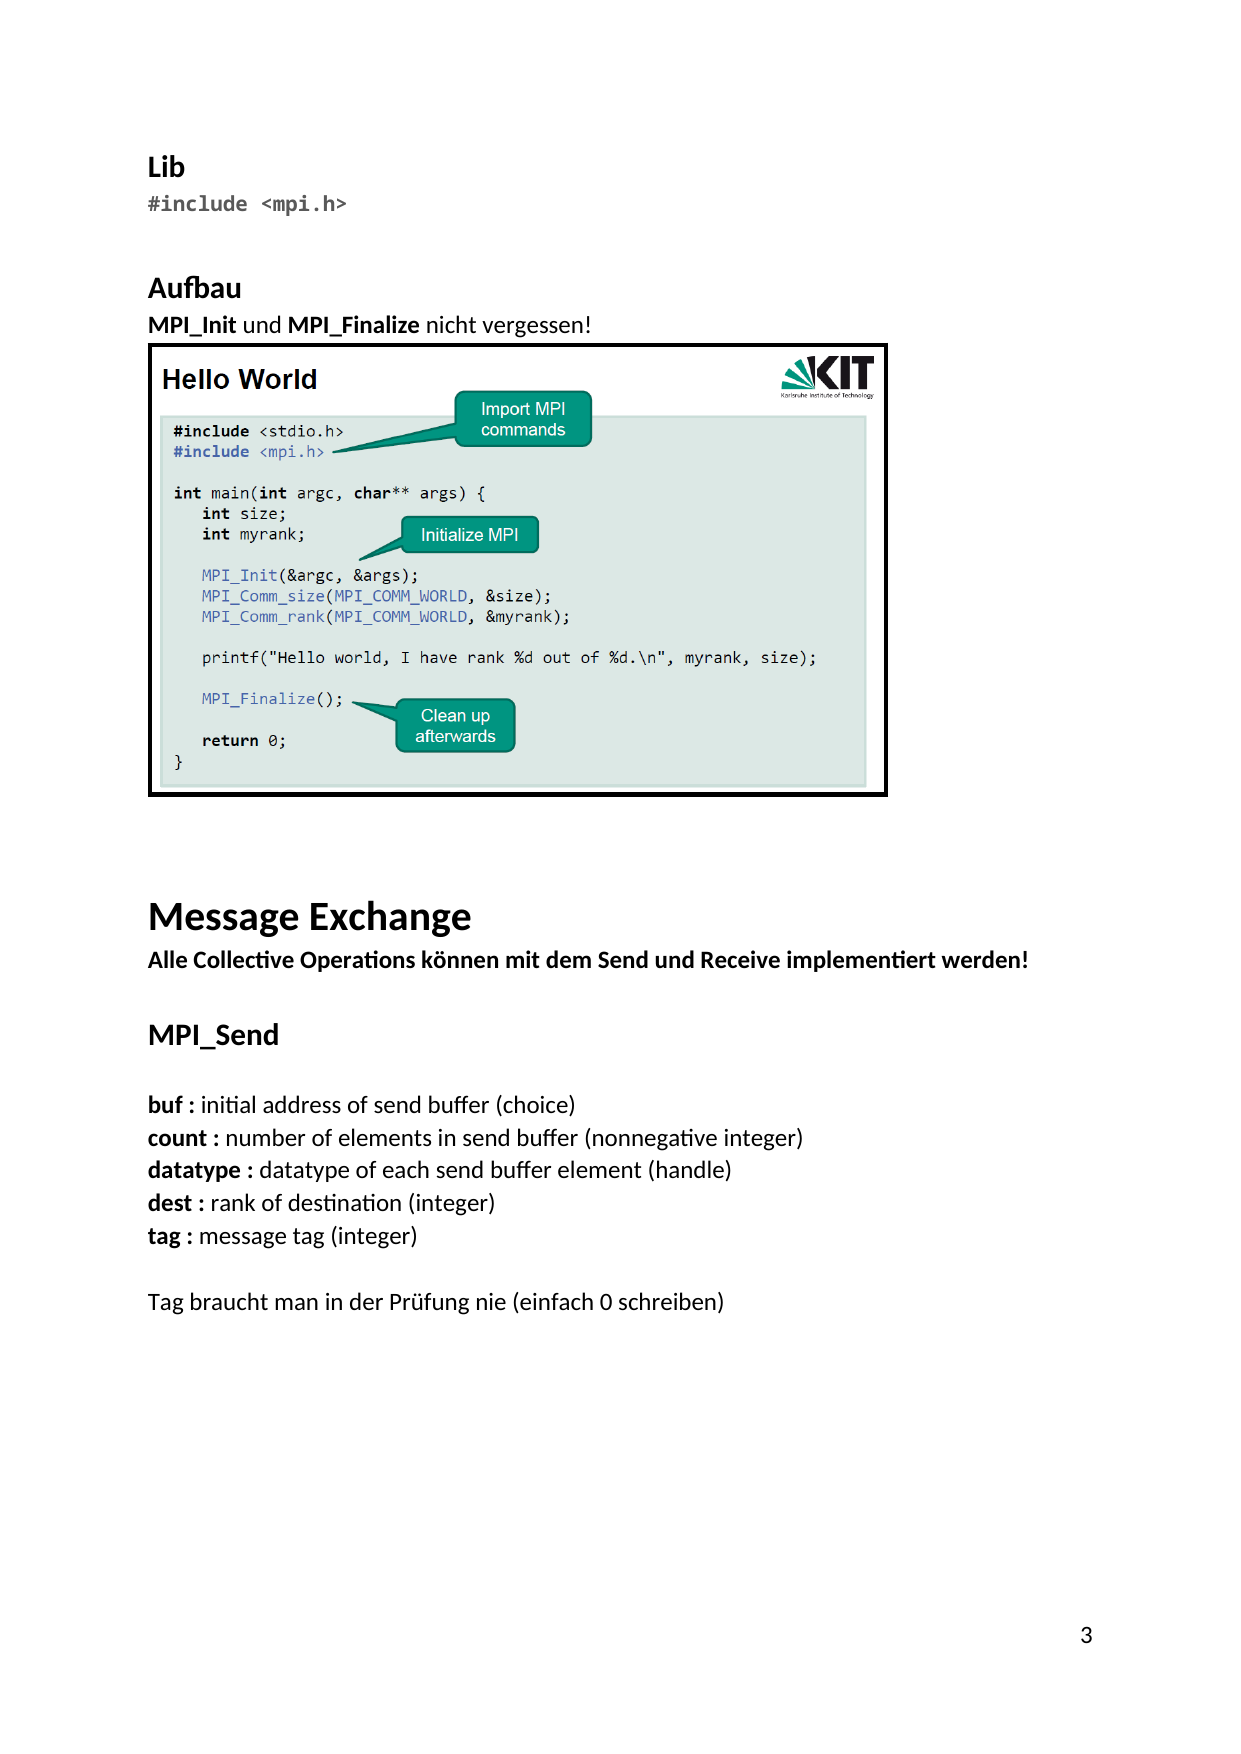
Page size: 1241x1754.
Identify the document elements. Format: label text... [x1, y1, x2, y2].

text datatype : datatype of each send buffer element (handle) [148, 1154, 1093, 1185]
subtitle Aufbau [148, 268, 1093, 307]
subtitle Message Exchange [148, 890, 1093, 941]
text #include <mpi.h> [148, 189, 1093, 217]
picture [152, 347, 884, 792]
text count : number of elements in send buffer (nonnegative integer) [148, 1122, 1093, 1152]
text Alle Collective Operations können mit dem Send und Receive implementiert werden! [148, 945, 1093, 975]
text MPI_Init und MPI_Finalize nicht vergessen! [148, 309, 1093, 340]
subtitle MPI_Send [148, 1015, 1093, 1053]
text Tag braucht man in der Prüfung nie (einfach 0 schreiben) [148, 1286, 1093, 1317]
text dest : rank of destination (integer) [148, 1187, 1093, 1218]
subtitle Lib [148, 148, 1093, 186]
text buf : initial address of send buffer (choice) [148, 1089, 1093, 1119]
text tag : message tag (integer) [148, 1220, 1093, 1251]
